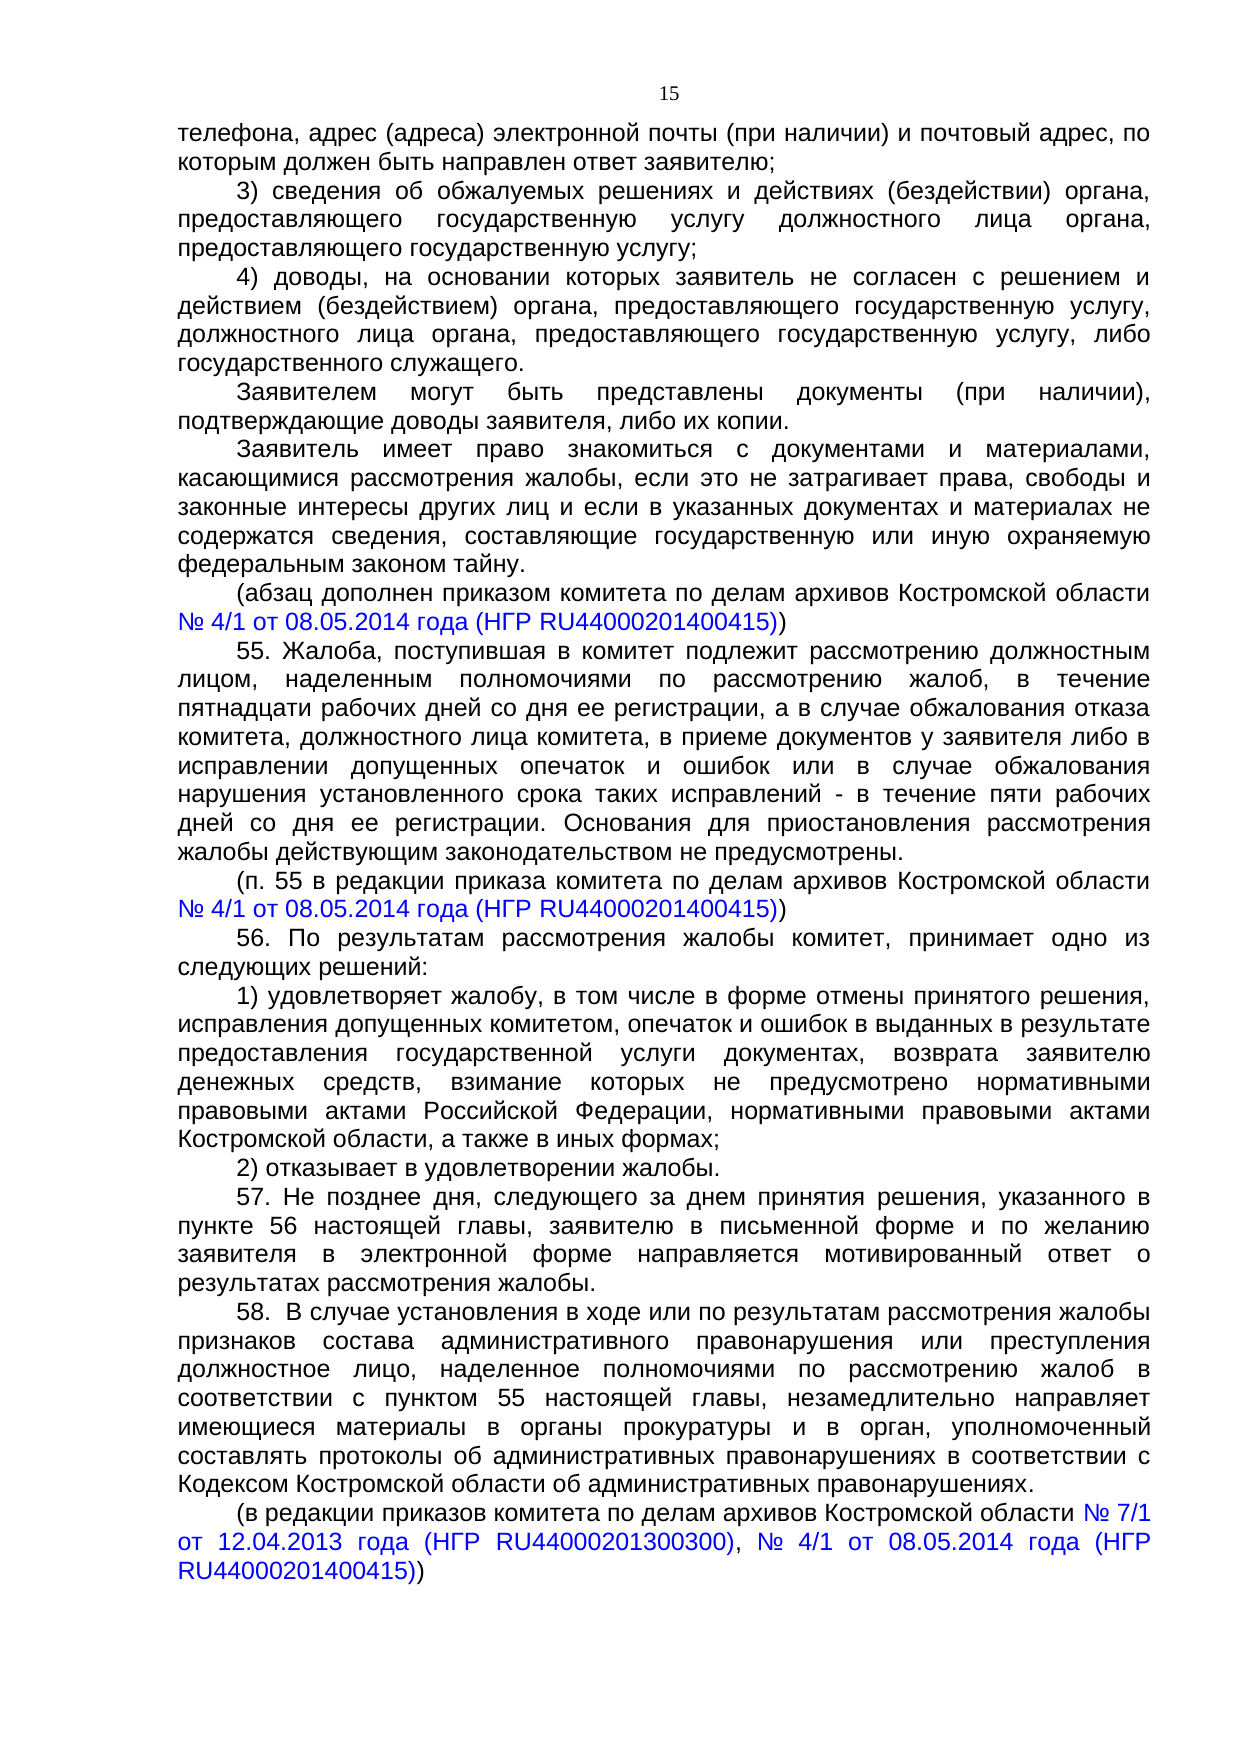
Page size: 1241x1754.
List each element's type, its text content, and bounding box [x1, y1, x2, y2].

text (в редакции приказов комитета по делам архивов Костромской области № 7/1 от 12.04.2013 года (НГР RU44000201300300), № 4/1 от 08.05.2014 года (НГР RU44000201400415)) [177, 1498, 1152, 1584]
text 1) удовлетворяет жалобу, в том числе в форме отмены принятого решения, исправления допущенных комитетом, опечаток и ошибок в выданных в результате предоставления государственной услуги документах, возврата заявителю денежных средств, взимание которых не предусмотрено нормативными правовыми актами Российской Федерации, нормативными правовыми актами Костромской области, а также в иных формах; [177, 981, 1152, 1153]
text 56. По результатам рассмотрения жалобы комитет, принимает одно из следующих решений: [177, 923, 1152, 981]
text (абзац дополнен приказом комитета по делам архивов Костромской области № 4/1 от 08.05.2014 года (НГР RU44000201400415)) [177, 578, 1152, 636]
text 4) доводы, на основании которых заявитель не согласен с решением и действием (бездействием) органа, предоставляющего государственную услугу, должностного лица органа, предоставляющего государственную услугу, либо государственного служащего. [177, 262, 1152, 377]
text 57. Не позднее дня, следующего за днем принятия решения, указанного в пункте 56 настоящей главы, заявителю в письменной форме и по желанию заявителя в электронной форме направляется мотивированный ответ о результатах рассмотрения жалобы. [177, 1182, 1152, 1297]
text 2) отказывает в удовлетворении жалобы. [177, 1153, 1152, 1182]
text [177, 118, 1152, 176]
text 3) сведения об обжалуемых решениях и действиях (бездействии) органа, предоставляющего государственную услугу должностного лица органа, предоставляющего государственную услугу; [177, 176, 1152, 262]
text Заявитель имеет право знакомиться с документами и материалами, касающимися рассмотрения жалобы, если это не затрагивает права, свободы и законные интересы других лиц и если в указанных документах и материалах не содержатся сведения, составляющие государственную или иную охраняемую федеральным законом тайну. [177, 434, 1152, 578]
text (п. 55 в редакции приказа комитета по делам архивов Костромской области № 4/1 от 08.05.2014 года (НГР RU44000201400415)) [177, 866, 1152, 923]
text 55. Жалоба, поступившая в комитет подлежит рассмотрению должностным лицом, наделенным полномочиями по рассмотрению жалоб, в течение пятнадцати рабочих дней со дня ее регистрации, а в случае обжалования отказа комитета, должностного лица комитета, в приеме документов у заявителя либо в исправлении допущенных опечаток и ошибок или в случае обжалования нарушения установленного срока таких исправлений - в течение пяти рабочих дней со дня ее регистрации. Основания для приостановления рассмотрения жалобы действующим законодательством не предусмотрены. [177, 636, 1152, 866]
text 58. В случае установления в ходе или по результатам рассмотрения жалобы признаков состава административного правонарушения или преступления должностное лицо, наделенное полномочиями по рассмотрению жалоб в соответствии с пунктом 55 настоящей главы, незамедлительно направляет имеющиеся материалы в органы прокуратуры и в орган, уполномоченный составлять протоколы об административных правонарушениях в соответствии с Кодексом Костромской области об административных правонарушениях. [177, 1297, 1152, 1498]
text Заявителем могут быть представлены документы (при наличии), подтверждающие доводы заявителя, либо их копии. [177, 377, 1152, 434]
